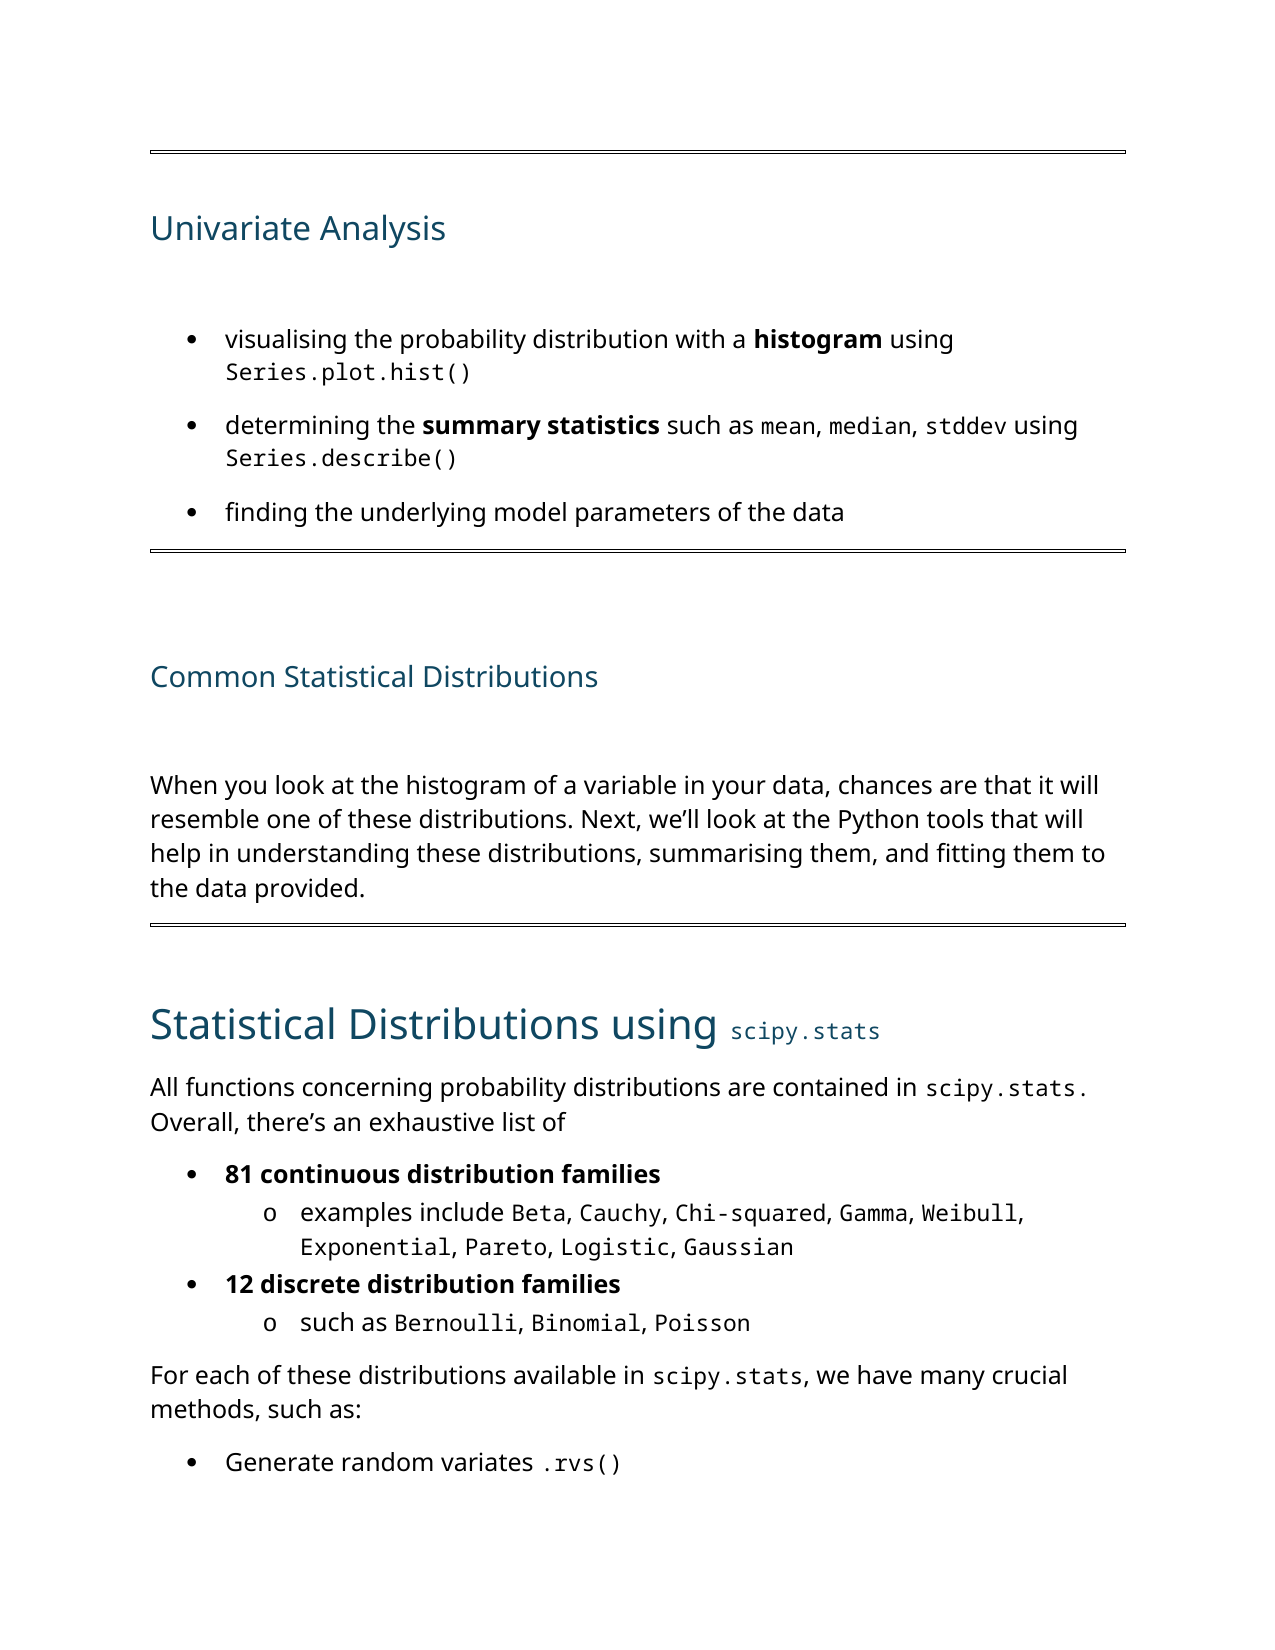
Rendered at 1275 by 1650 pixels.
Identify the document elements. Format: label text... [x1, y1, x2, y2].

list such as Bernoulli, Binomial, Poisson [262, 1305, 1125, 1339]
list 12 discrete distribution families [187, 1267, 1125, 1301]
list examples include Beta, Cauchy, Chi-squared, Gamma, Weibull, Exponential, Pareto, Logistic, Gaussian [262, 1195, 1125, 1263]
list Generate random variates .rvs() [187, 1444, 1125, 1479]
subtitle Statistical Distributions using scipy.stats [150, 994, 1125, 1051]
subtitle Common Statistical Distributions [150, 657, 1125, 696]
list 81 continuous distribution families [187, 1157, 1125, 1191]
subtitle Univariate Analysis [150, 205, 1125, 250]
list determining the summary statistics such as mean, median, stddev using Series.describe() [187, 408, 1125, 473]
text All functions concerning probability distributions are contained in scipy.stats. Overall, there’s an exhaustive list of [150, 1070, 1125, 1138]
text When you look at the histogram of a variable in your data, chances are that it will resemble one of these distributions. Next, we’ll look at the Python tools that will help in understanding these distributions, summarising them, and fitting them to the data provided. [150, 768, 1125, 904]
list finding the underlying model parameters of the data [187, 494, 1125, 528]
text For each of these distributions available in scipy.stats, we have many crucial methods, such as: [150, 1358, 1125, 1426]
list visualising the probability distribution with a histogram using Series.plot.hist() [187, 322, 1125, 387]
